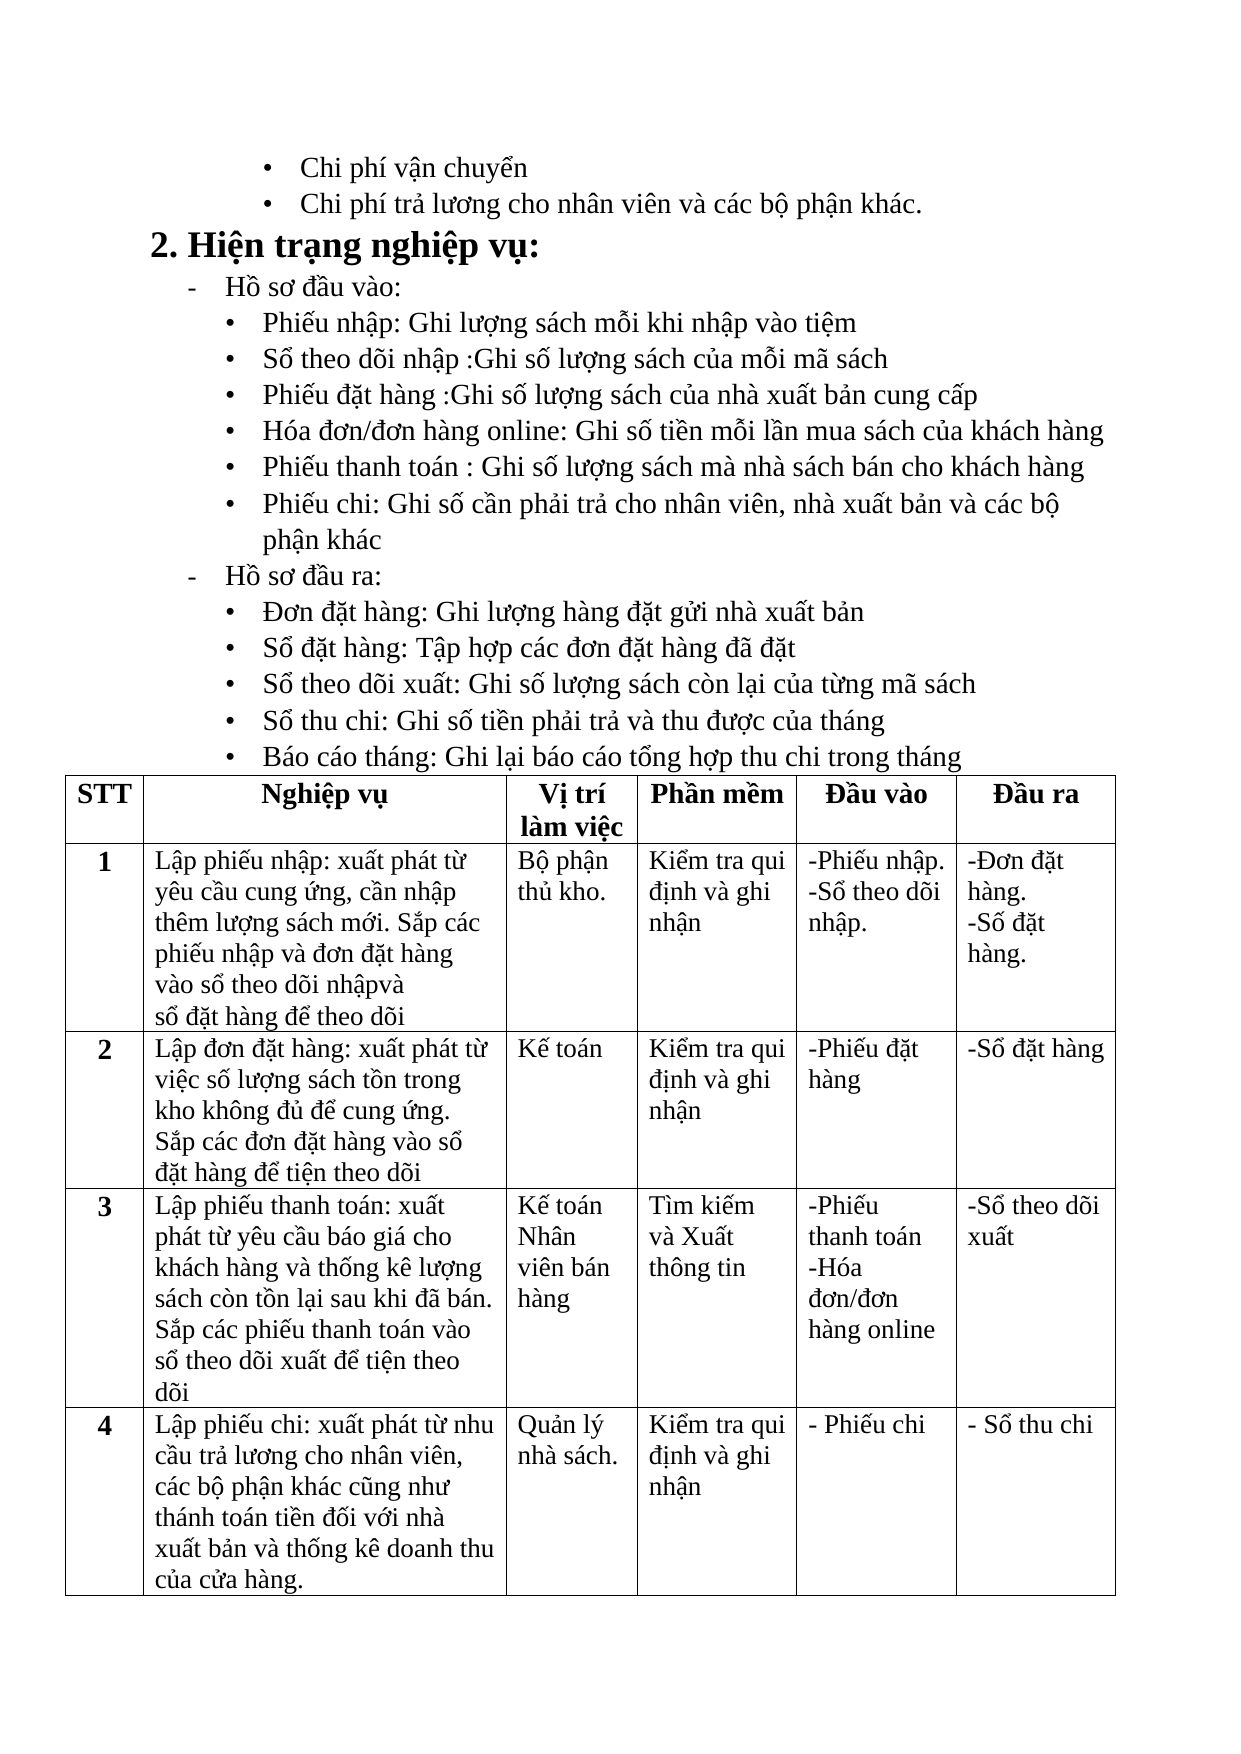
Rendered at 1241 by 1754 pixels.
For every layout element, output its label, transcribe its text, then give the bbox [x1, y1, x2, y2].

list Sổ theo dõi nhập :Ghi số lượng sách của mỗi mã sách [225, 341, 1116, 375]
table_cell Bộ phận thủ kho. [507, 844, 637, 1031]
table_cell Kiểm tra qui định và ghi nhận [638, 1408, 796, 1595]
table_cell -Phiếu nhập. -Sổ theo dõi nhập. [797, 844, 956, 1031]
list Hồ sơ đầu ra: [187, 558, 1116, 592]
table_cell Tìm kiếm và Xuất thông tin [638, 1189, 796, 1407]
text 2. Hiện trạng nghiệp vụ: [150, 222, 1116, 265]
list Báo cáo tháng: Ghi lại báo cáo tổng hợp thu chi trong tháng [225, 739, 1116, 772]
list Chi phí vận chuyển [262, 150, 1116, 183]
list Phiếu đặt hàng :Ghi số lượng sách của nhà xuất bản cung cấp [225, 377, 1116, 411]
table_cell -Đơn đặt hàng. -Số đặt hàng. [957, 844, 1115, 1031]
list Hồ sơ đầu vào: [187, 269, 1116, 302]
table_header Đầu ra [957, 776, 1115, 843]
list Sổ đặt hàng: Tập hợp các đơn đặt hàng đã đặt [225, 630, 1116, 664]
table_cell -Sổ theo dõi xuất [957, 1189, 1115, 1407]
table_cell Kiểm tra qui định và ghi nhận [638, 844, 796, 1031]
table_cell 3 [66, 1189, 143, 1407]
table_cell Kế toán Nhân viên bán hàng [507, 1189, 637, 1407]
table_cell - Sổ thu chi [957, 1408, 1115, 1595]
table_header STT [66, 776, 143, 843]
list Phiếu thanh toán : Ghi số lượng sách mà nhà sách bán cho khách hàng [225, 449, 1116, 483]
table_cell Quản lý nhà sách. [507, 1408, 637, 1595]
list Phiếu nhập: Ghi lượng sách mỗi khi nhập vào tiệm [225, 305, 1116, 338]
table_header Đầu vào [797, 776, 956, 843]
table_cell -Phiếu thanh toán -Hóa đơn/đơn hàng online [797, 1189, 956, 1407]
table_cell 4 [66, 1408, 143, 1595]
table_cell - Phiếu chi [797, 1408, 956, 1595]
list Đơn đặt hàng: Ghi lượng hàng đặt gửi nhà xuất bản [225, 594, 1116, 628]
table_cell -Phiếu đặt hàng [797, 1032, 956, 1188]
table_header Phần mềm [638, 776, 796, 843]
table_cell Kế toán [507, 1032, 637, 1188]
list Hóa đơn/đơn hàng online: Ghi số tiền mỗi lần mua sách của khách hàng [225, 413, 1116, 447]
list Sổ thu chi: Ghi số tiền phải trả và thu được của tháng [225, 703, 1116, 736]
list Phiếu chi: Ghi số cần phải trả cho nhân viên, nhà xuất bản và các bộ phận khác [225, 486, 1116, 555]
list Chi phí trả lương cho nhân viên và các bộ phận khác. [262, 186, 1116, 220]
table_cell Kiểm tra qui định và ghi nhận [638, 1032, 796, 1188]
table_cell -Sổ đặt hàng [957, 1032, 1115, 1188]
table_header Vị trí làm việc [507, 776, 637, 843]
list Sổ theo dõi xuất: Ghi số lượng sách còn lại của từng mã sách [225, 666, 1116, 700]
table_cell Lập phiếu nhập: xuất phát từ yêu cầu cung ứng, cần nhập thêm lượng sách mới. Sắp các phiếu nhập và đơn đặt hàng vào sổ theo dõi nhậpvà sổ đặt hàng để theo dõi [144, 844, 506, 1031]
table_header Nghiệp vụ [144, 776, 506, 843]
table_cell Lập đơn đặt hàng: xuất phát từ việc số lượng sách tồn trong kho không đủ để cung ứng. Sắp các đơn đặt hàng vào sổ đặt hàng để tiện theo dõi [144, 1032, 506, 1188]
table_cell 2 [66, 1032, 143, 1188]
table_cell 1 [66, 844, 143, 1031]
